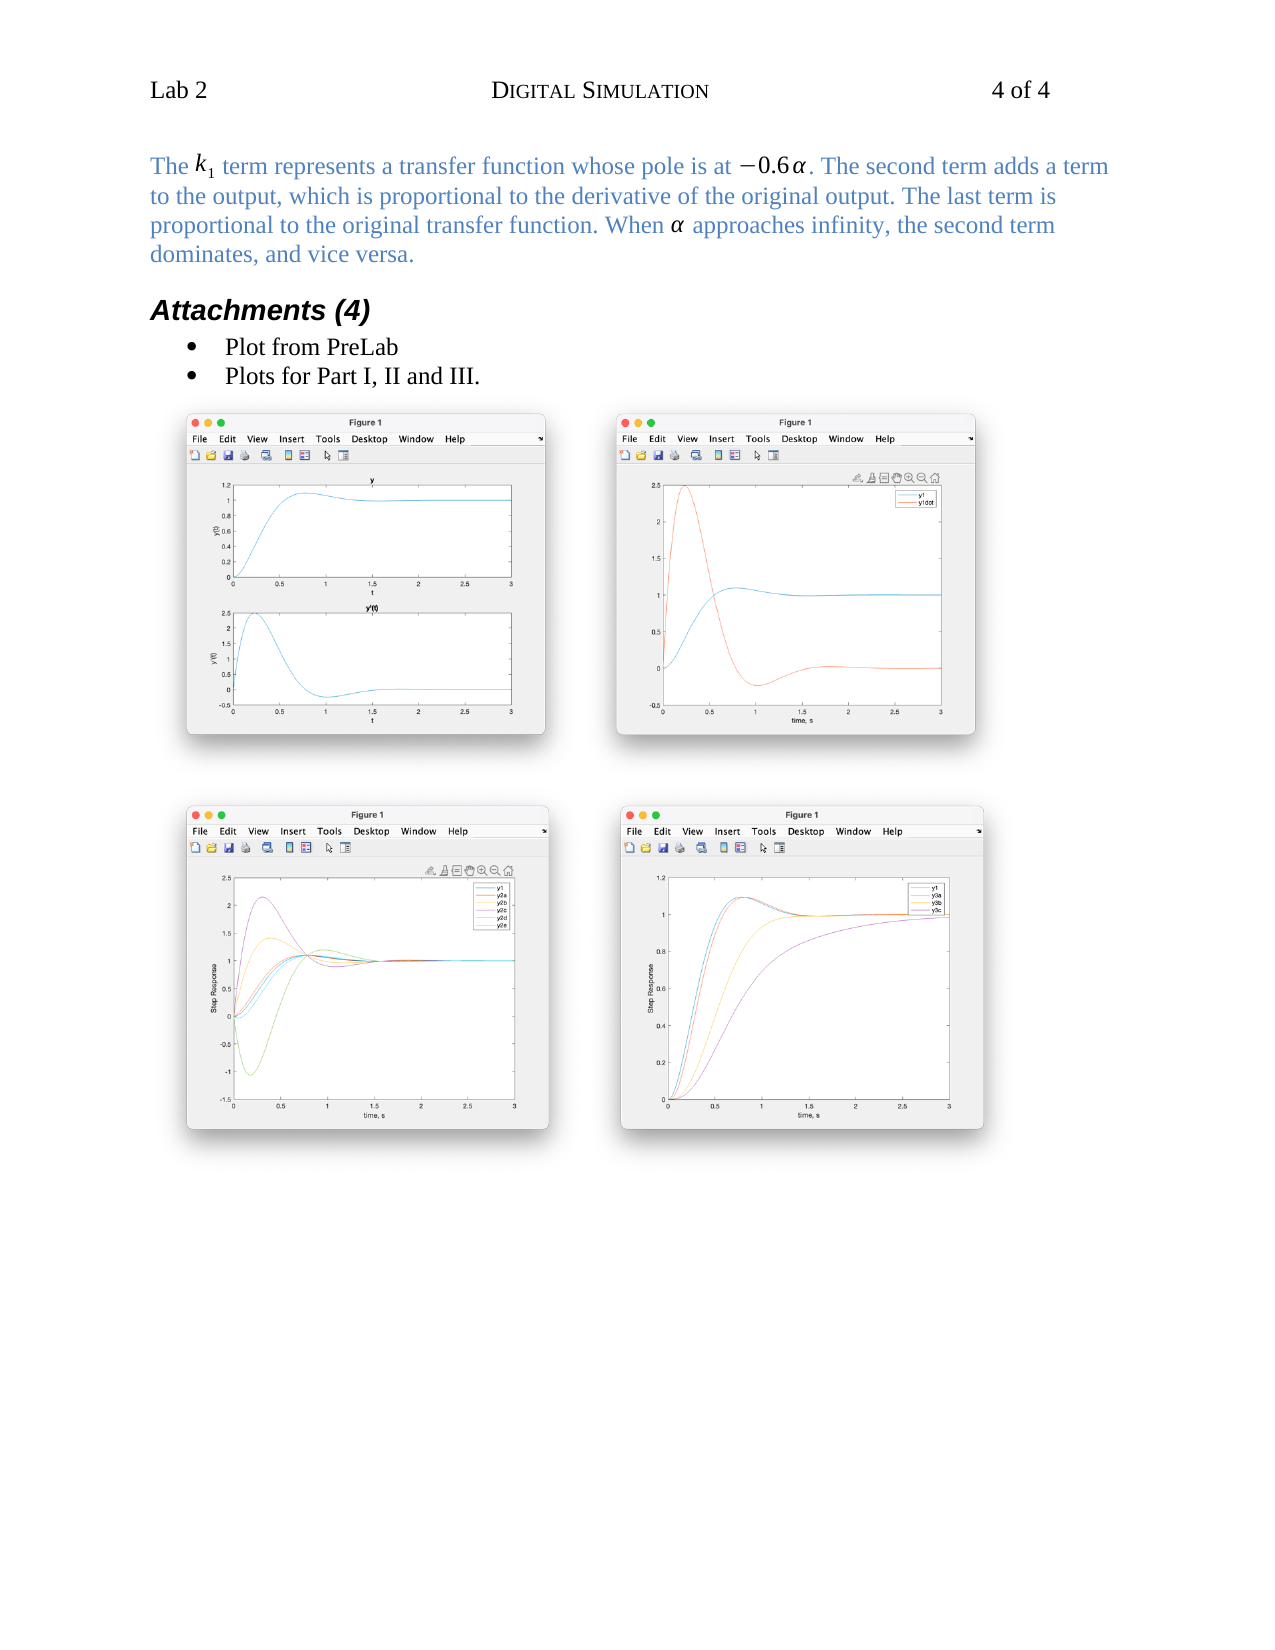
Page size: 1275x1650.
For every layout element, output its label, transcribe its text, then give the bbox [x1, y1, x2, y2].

list Plot from PreLab [187, 332, 1125, 361]
subtitle Attachments (4) [150, 293, 1125, 326]
picture [150, 390, 1020, 1177]
list Plots for Part I, II and III. [187, 361, 1125, 390]
text The term represents a transfer function whose pole is at . The second term adds a term to the output, which is proportional to the derivative of the original output. The last term is proportional to the original transfer function. When approaches infinity, the second term dominates, and vice versa. [150, 150, 1125, 268]
